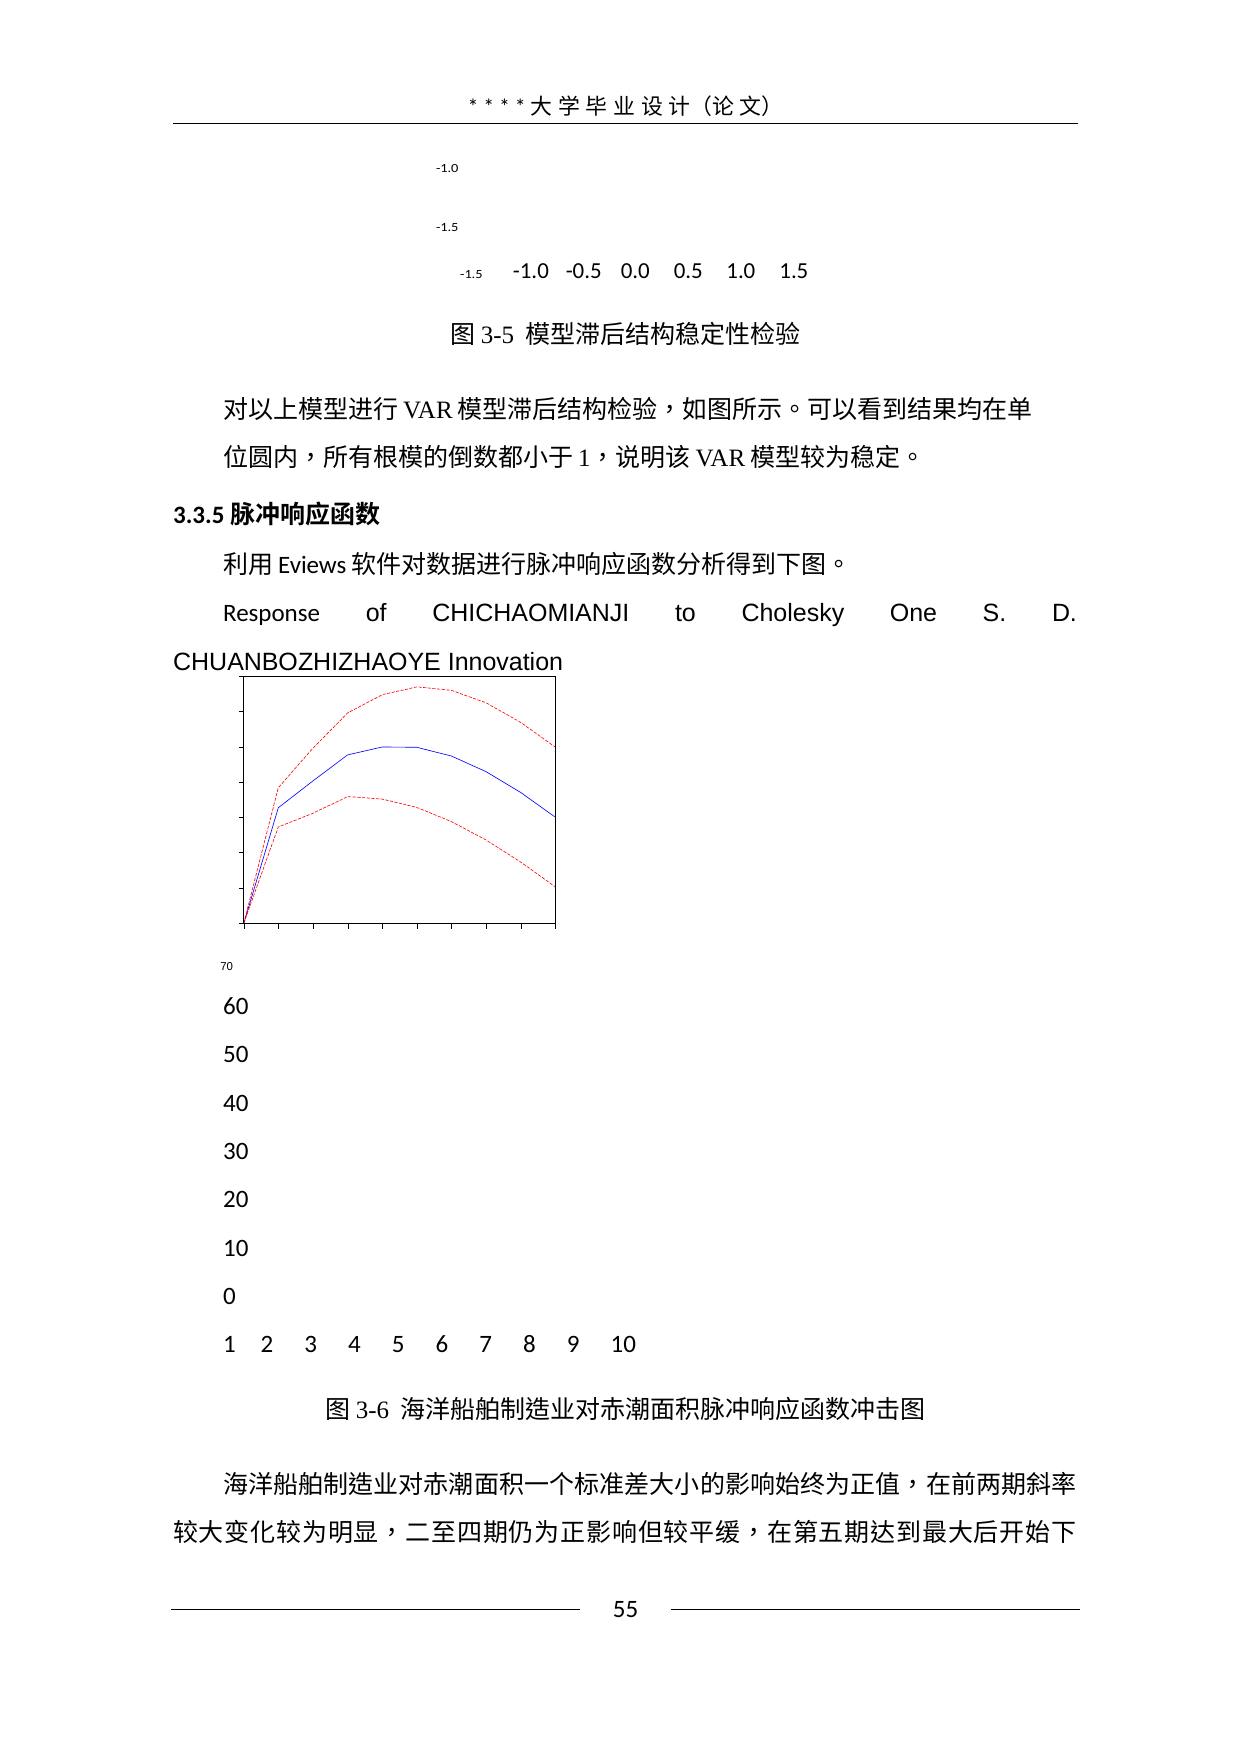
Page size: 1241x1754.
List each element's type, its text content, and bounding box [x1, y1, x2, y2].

text -1.5 -1.0 -0.5 0.0 0.5 1.0 1.5 [460, 236, 1078, 284]
text 位圆内，所有根模的倒数都小于1，说明该VAR模型较为稳定。 [173, 424, 1078, 473]
text 对以上模型进行VAR模型滞后结构检验，如图所示。可以看到结果均在单 [173, 376, 1078, 424]
text -1.5 [436, 186, 1078, 234]
text 40 [173, 1069, 1078, 1117]
text 50 [173, 1021, 1078, 1069]
text 30 [173, 1117, 1078, 1166]
subtitle 3.3.5 脉冲响应函数 [173, 497, 1078, 531]
text 0 [173, 1262, 1078, 1311]
text 10 [173, 1214, 1078, 1262]
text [173, 1451, 1078, 1548]
text -1.0 [436, 127, 1078, 175]
text 利用Eviews软件对数据进行脉冲响应函数分析得到下图。 [173, 531, 1078, 579]
text 60 [173, 972, 1078, 1021]
text 图3-6 海洋船舶制造业对赤潮面积脉冲响应函数冲击图 [173, 1392, 1078, 1426]
text 70 [173, 929, 1078, 972]
text Response of CHICHAOMIANJI to Cholesky One S. D. CHUANBOZHIZHAOYE Innovation [173, 579, 1078, 676]
text 图3-5 模型滞后结构稳定性检验 [173, 317, 1078, 351]
text 1 2 3 4 5 6 7 8 9 10 [173, 1311, 1078, 1359]
text 20 [173, 1166, 1078, 1214]
